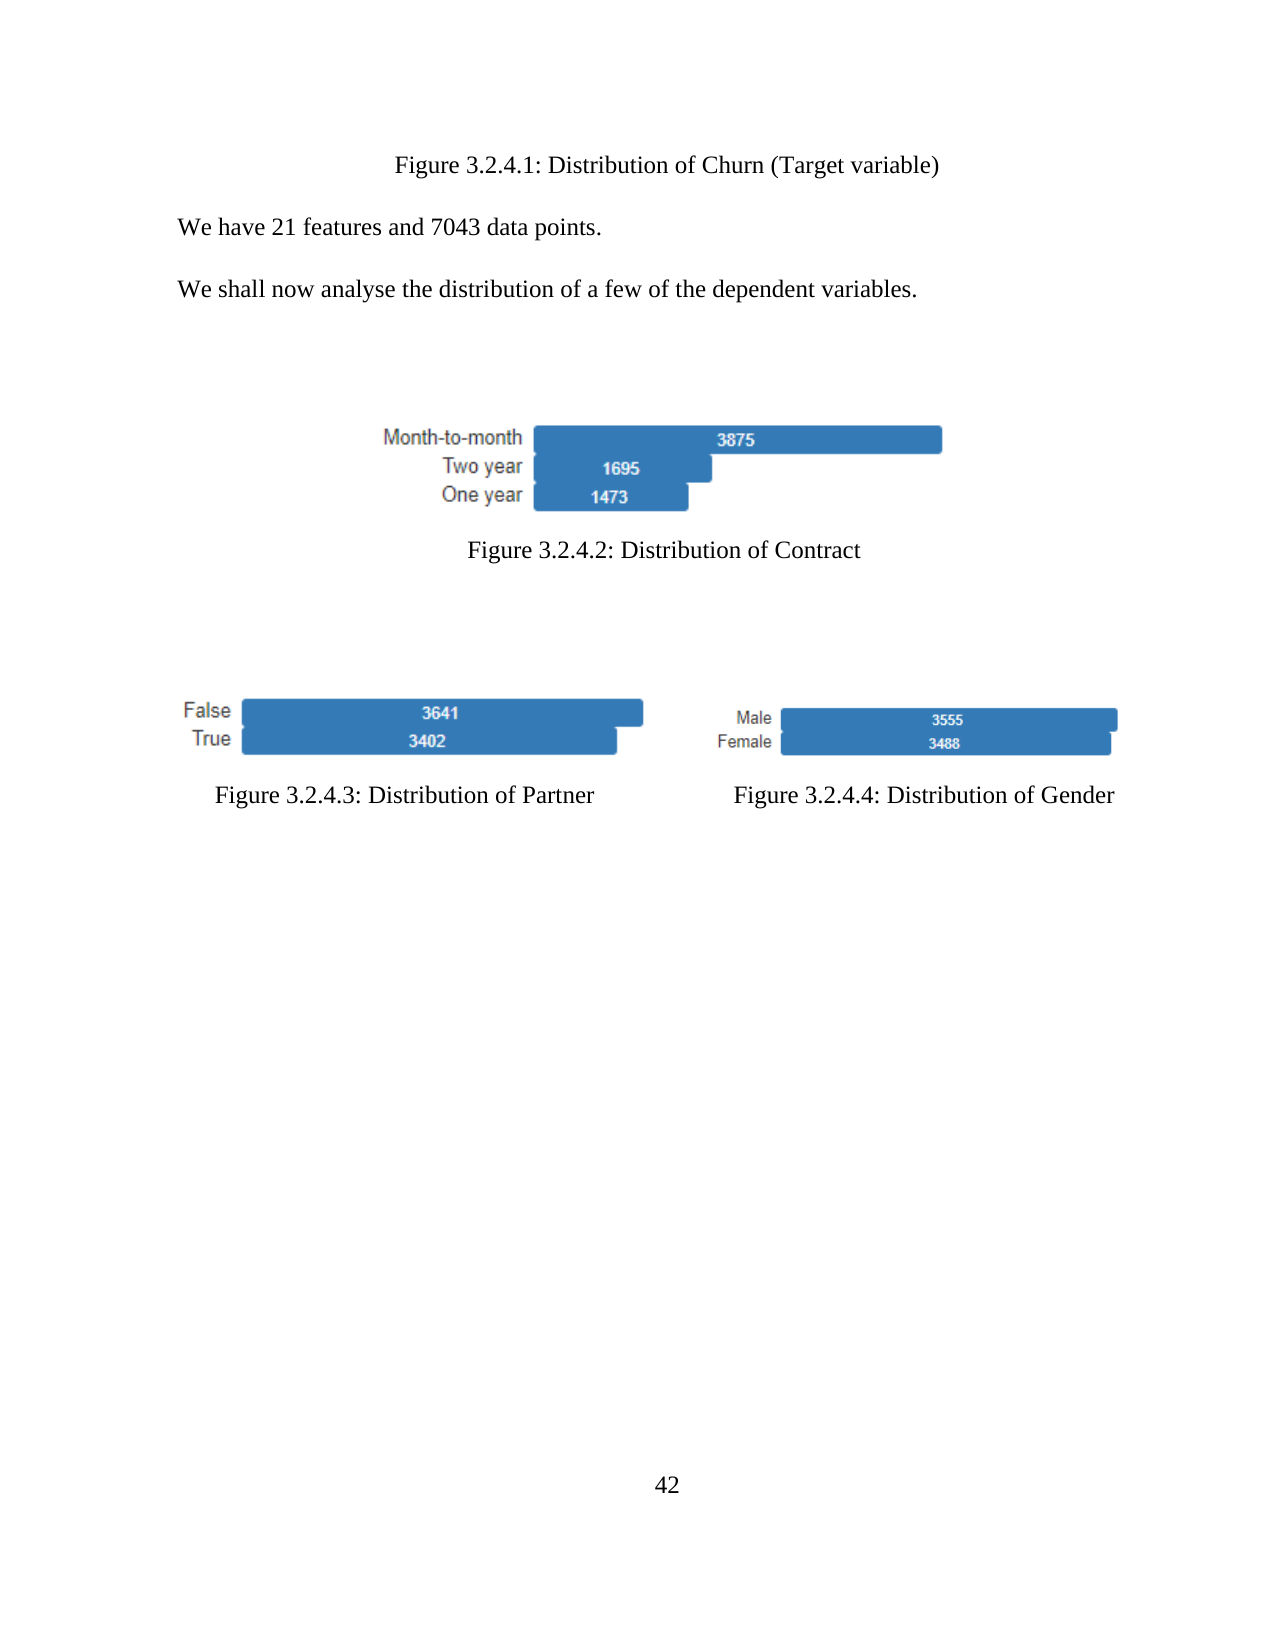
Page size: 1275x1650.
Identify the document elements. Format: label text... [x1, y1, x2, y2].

text We have 21 features and 7043 data points. [177, 212, 1157, 241]
picture [177, 682, 645, 766]
picture [702, 700, 1132, 766]
text Figure 3.2.4.1: Distribution of Churn (Target variable) [177, 150, 1157, 179]
text We shall now analyse the distribution of a few of the dependent variables. [177, 274, 1157, 389]
picture [379, 421, 955, 521]
